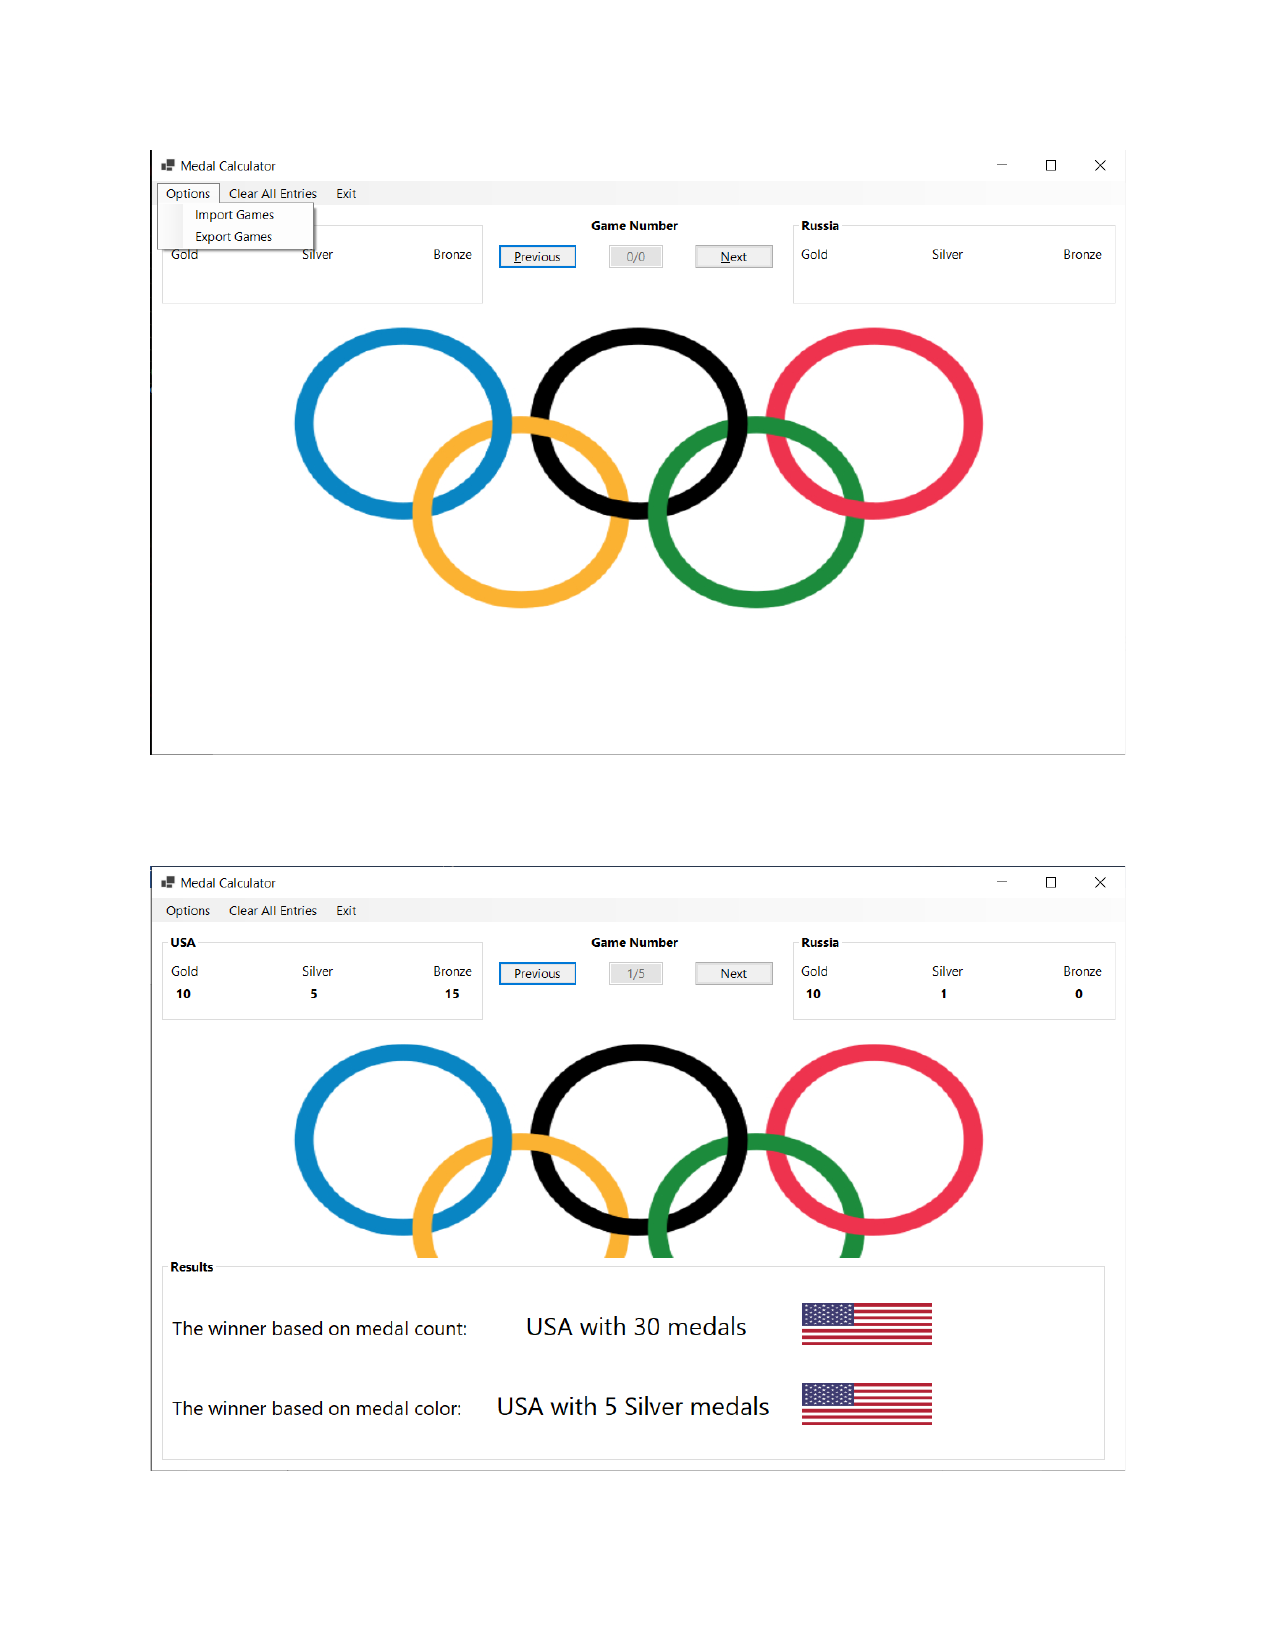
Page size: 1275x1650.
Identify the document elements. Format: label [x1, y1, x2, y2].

picture [150, 150, 1125, 755]
picture [150, 866, 1125, 1471]
